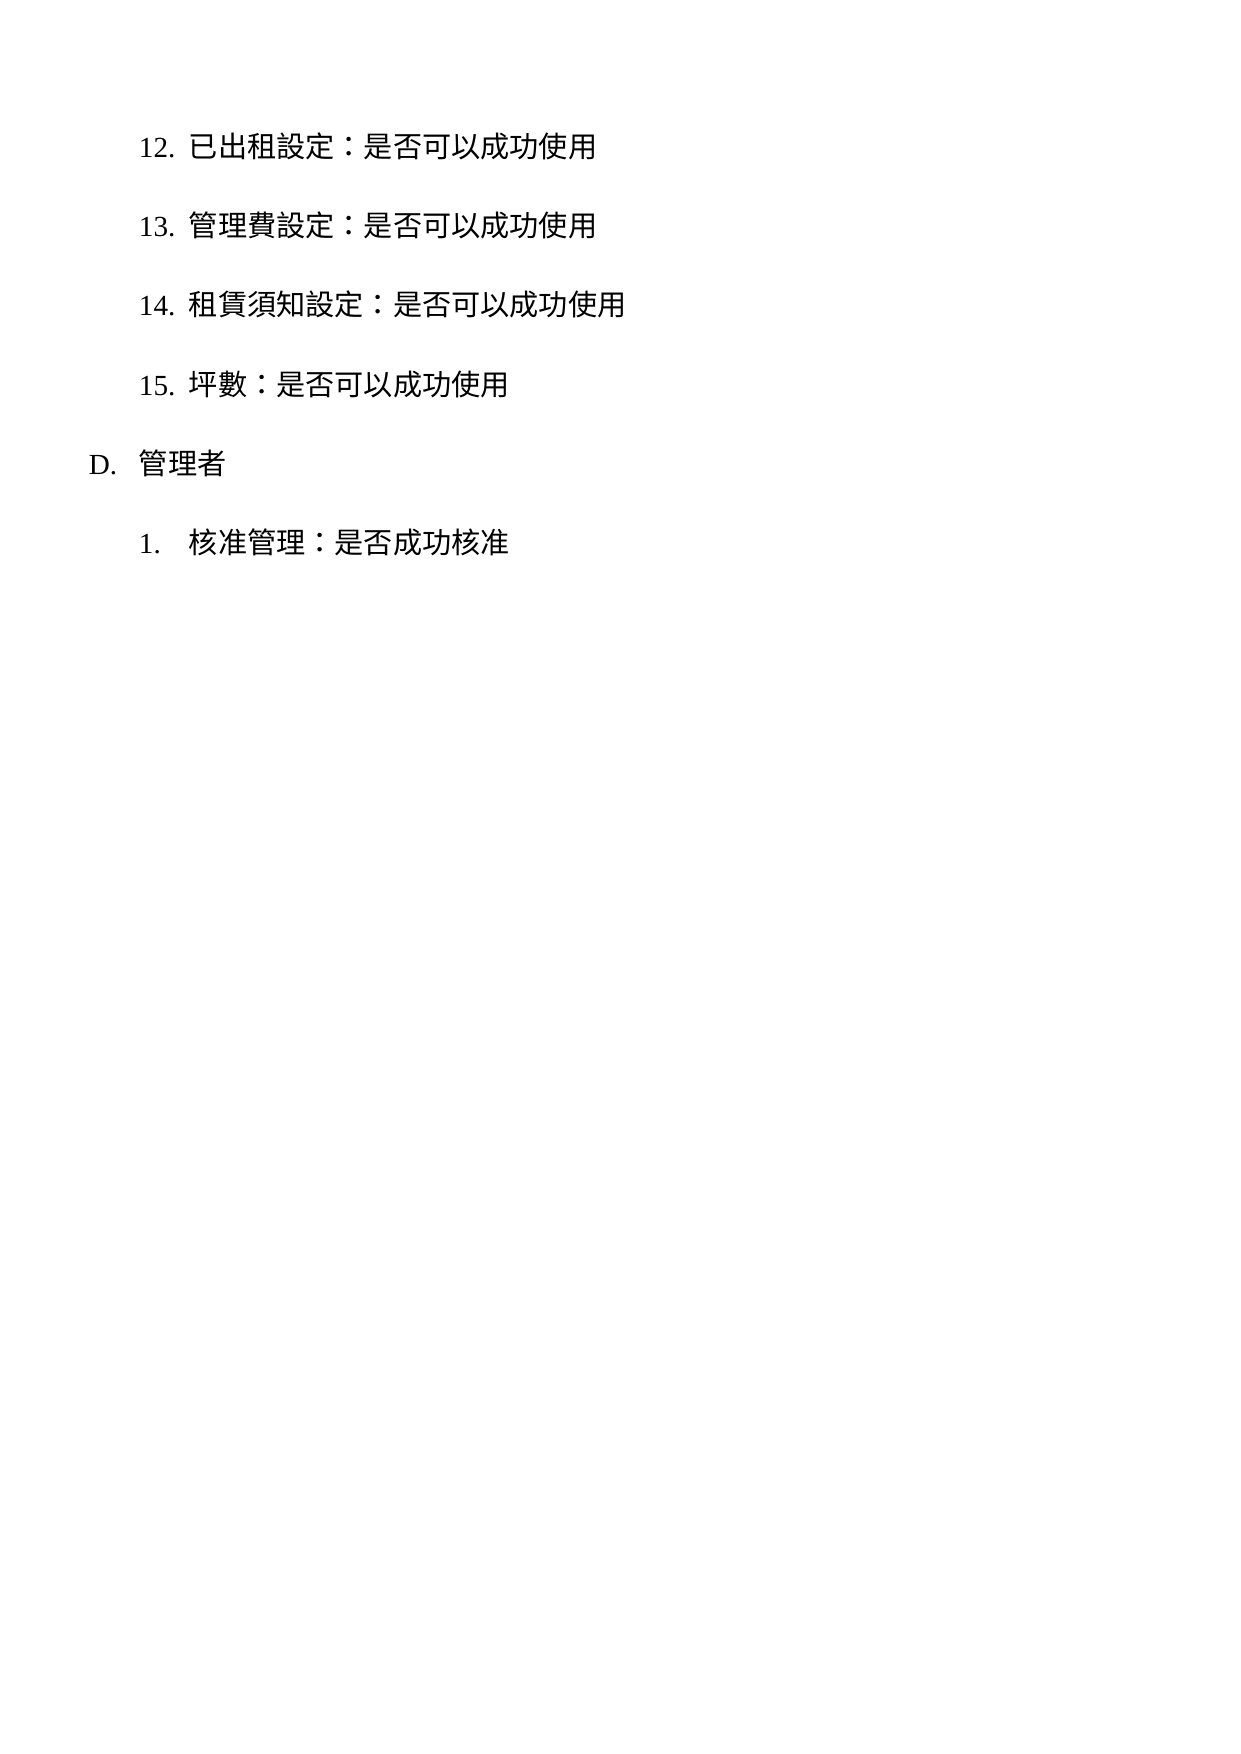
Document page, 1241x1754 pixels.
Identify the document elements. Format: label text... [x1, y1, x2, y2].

list 核准管理：是否成功核准 [139, 501, 1152, 580]
list 管理者 [89, 422, 1152, 501]
list 坪數：是否可以成功使用 [139, 343, 1152, 422]
list 已出租設定：是否可以成功使用 [139, 105, 1152, 184]
list 租賃須知設定：是否可以成功使用 [139, 263, 1152, 343]
list 管理費設定：是否可以成功使用 [139, 184, 1152, 263]
